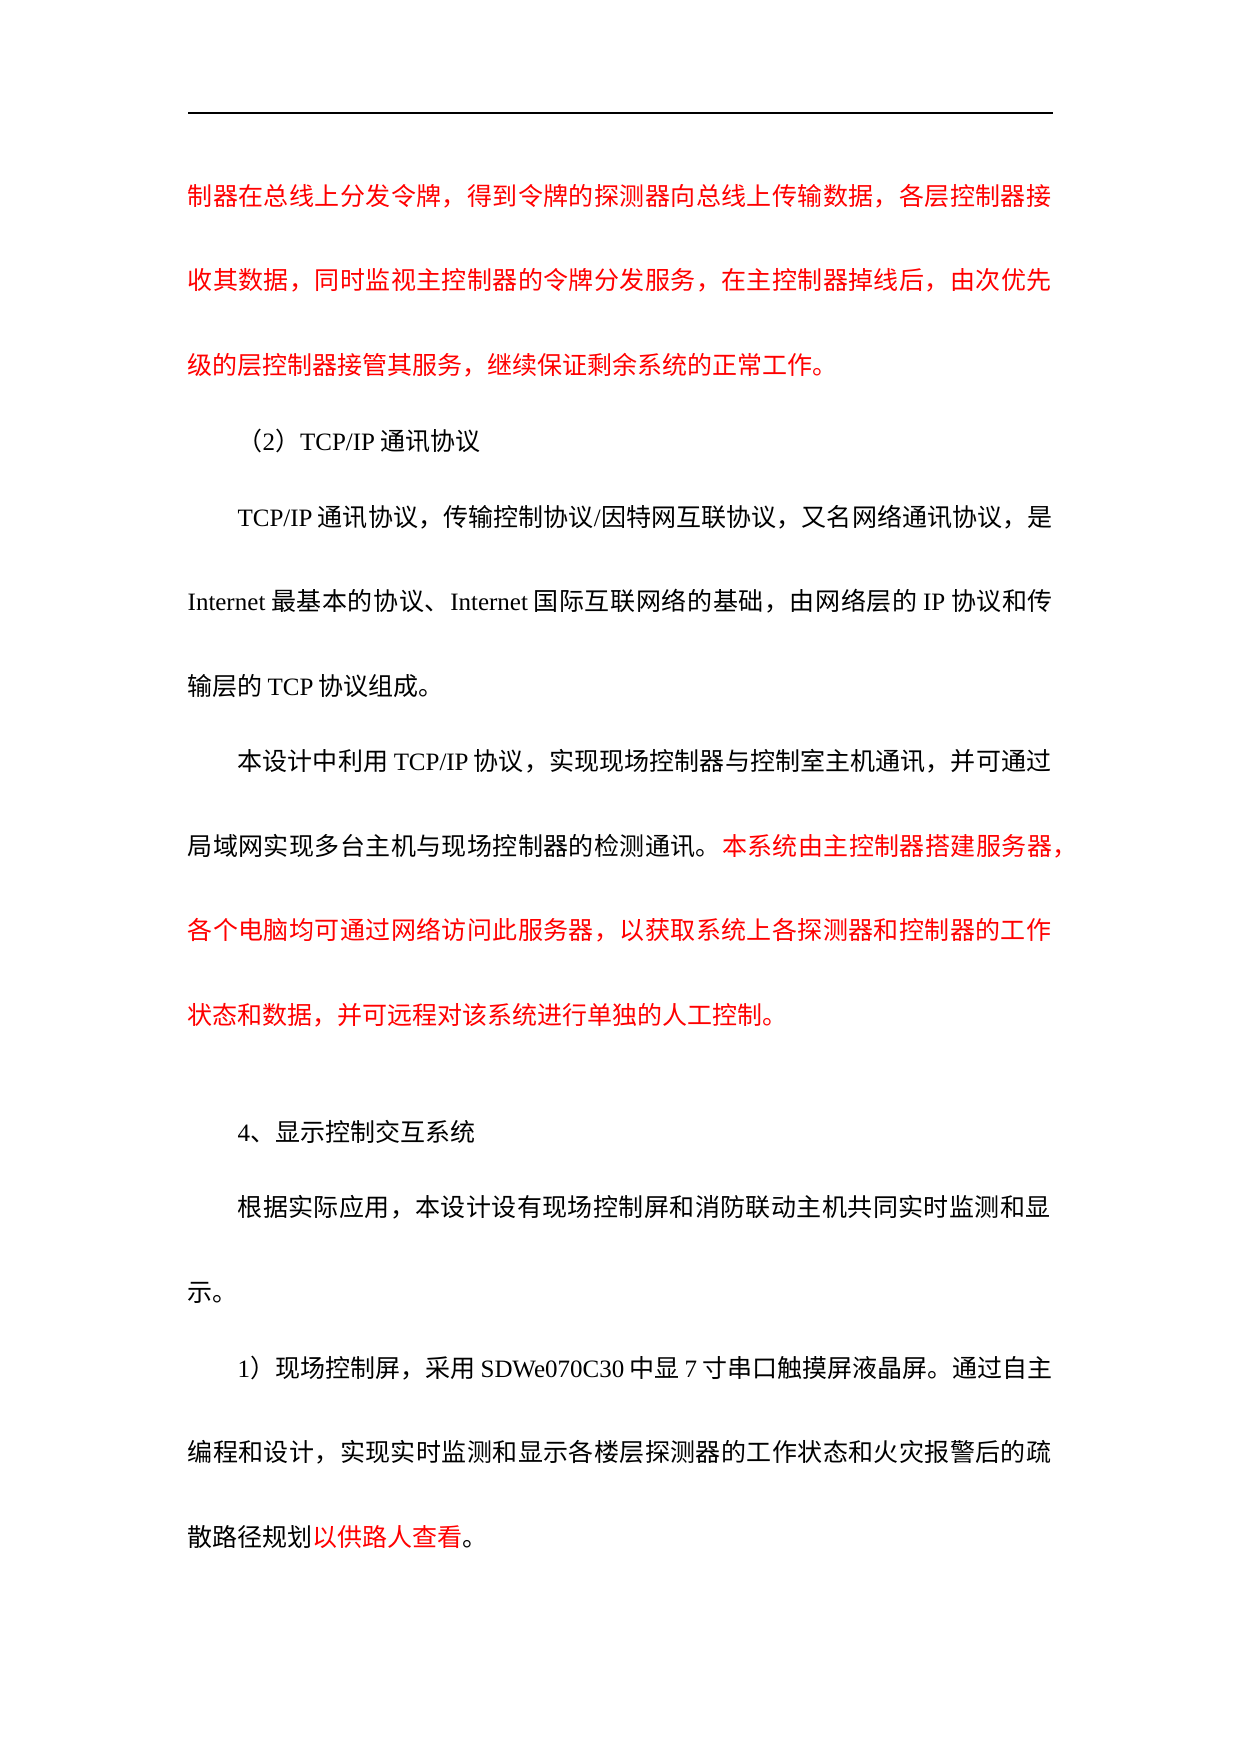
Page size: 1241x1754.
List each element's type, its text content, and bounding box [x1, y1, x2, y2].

text 4、显示控制交互系统 [187, 1098, 1053, 1163]
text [187, 162, 1053, 396]
text 1）现场控制屏，采用SDWe070C30中显7寸串口触摸屏液晶屏。通过自主编程和设计，实现实时监测和显示各楼层探测器的工作状态和火灾报警后的疏散路径规划以供路人查看。 [187, 1334, 1053, 1568]
text 本设计中利用TCP/IP协议，实现现场控制器与控制室主机通讯，并可通过局域网实现多台主机与现场控制器的检测通讯。本系统由主控制器搭建服务器，各个电脑均可通过网络访问此服务器，以获取系统上各探测器和控制器的工作状态和数据，并可远程对该系统进行单独的人工控制。 [187, 727, 1053, 1046]
text （2）TCP/IP通讯协议 [187, 407, 1053, 472]
text TCP/IP通讯协议，传输控制协议/因特网互联协议，又名网络通讯协议，是Internet最基本的协议、Internet国际互联网络的基础，由网络层的IP协议和传输层的TCP协议组成。 [187, 483, 1053, 717]
text 根据实际应用，本设计设有现场控制屏和消防联动主机共同实时监测和显示。 [187, 1173, 1053, 1323]
